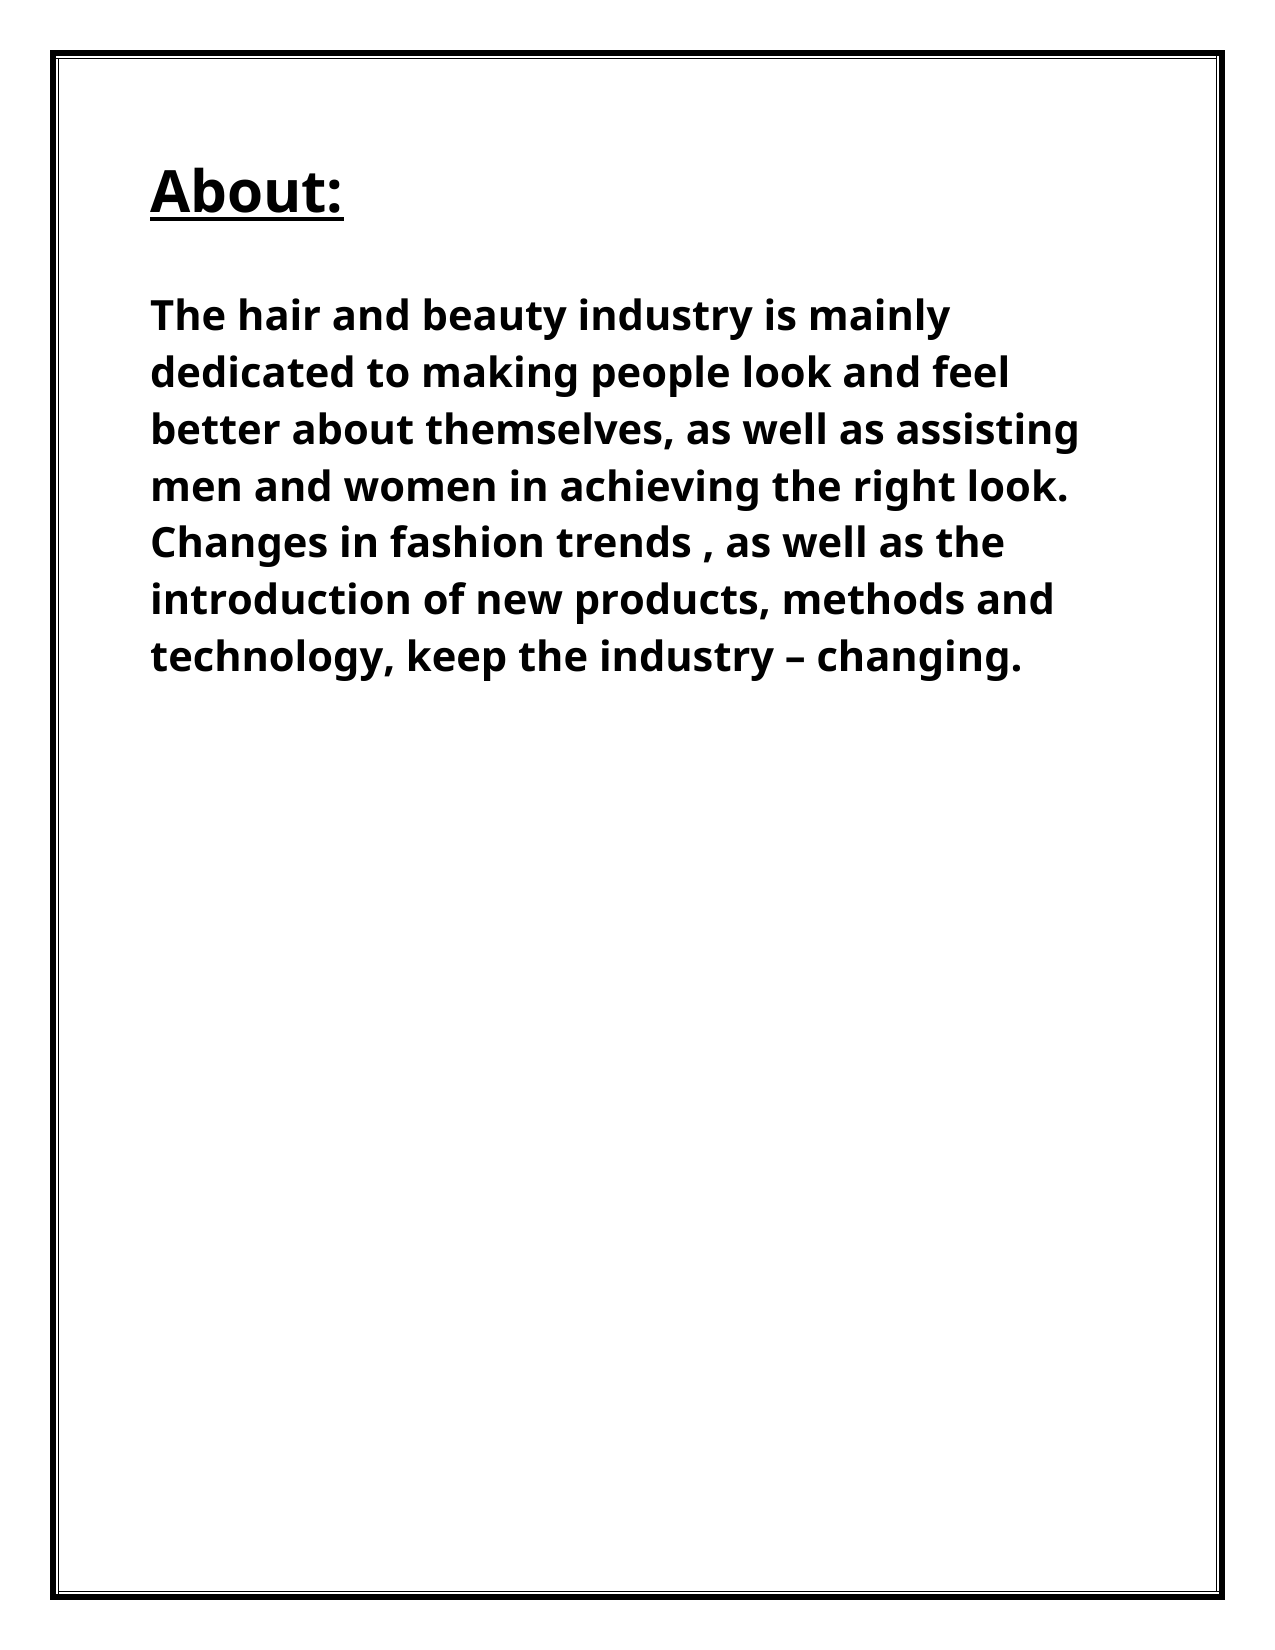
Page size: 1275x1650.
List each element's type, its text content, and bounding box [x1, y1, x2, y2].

text The hair and beauty industry is mainly dedicated to making people look and feel better about themselves, as well as assisting men and women in achieving the right look. Changes in fashion trends , as well as the introduction of new products, methods and technology, keep the industry – changing. [150, 286, 1125, 684]
text About: [150, 150, 1125, 229]
